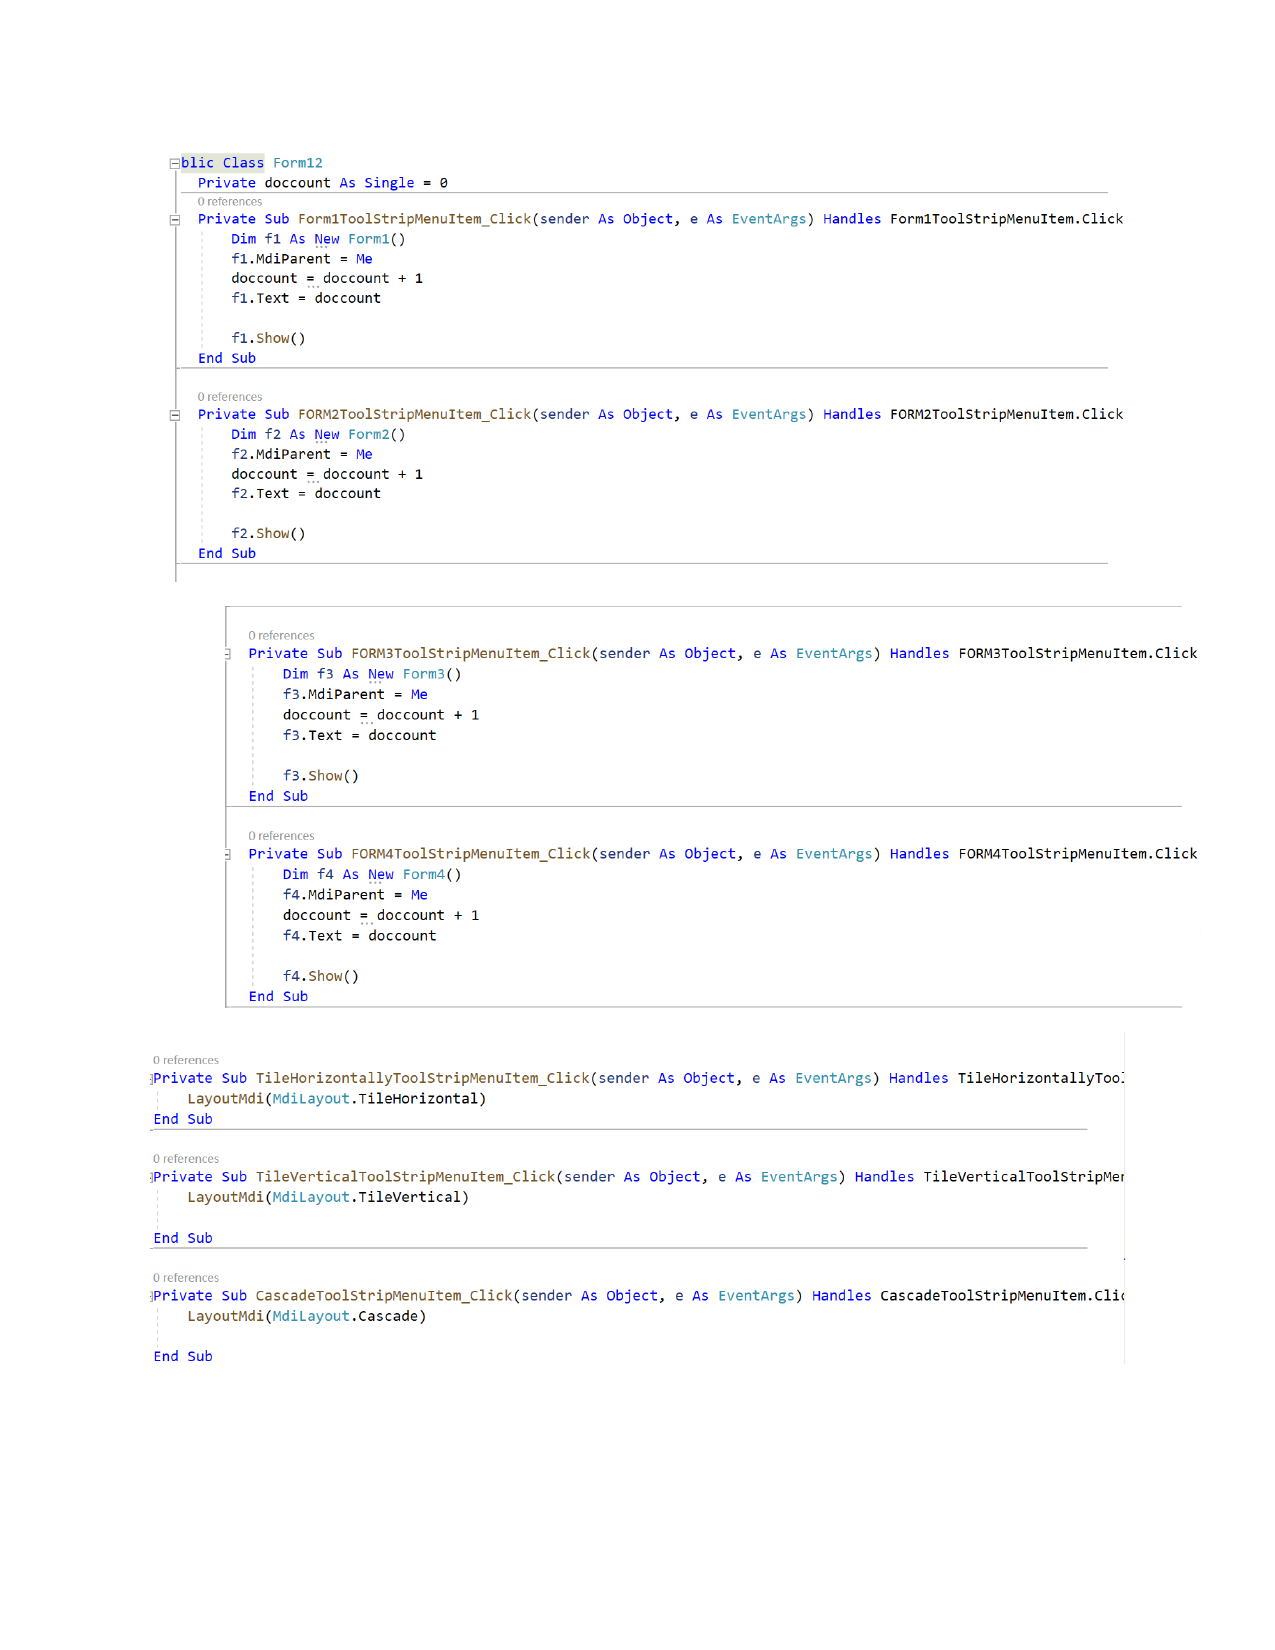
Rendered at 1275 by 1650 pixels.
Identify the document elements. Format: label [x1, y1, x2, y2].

picture [150, 1032, 1125, 1364]
picture [150, 150, 1125, 582]
picture [225, 606, 1200, 1008]
